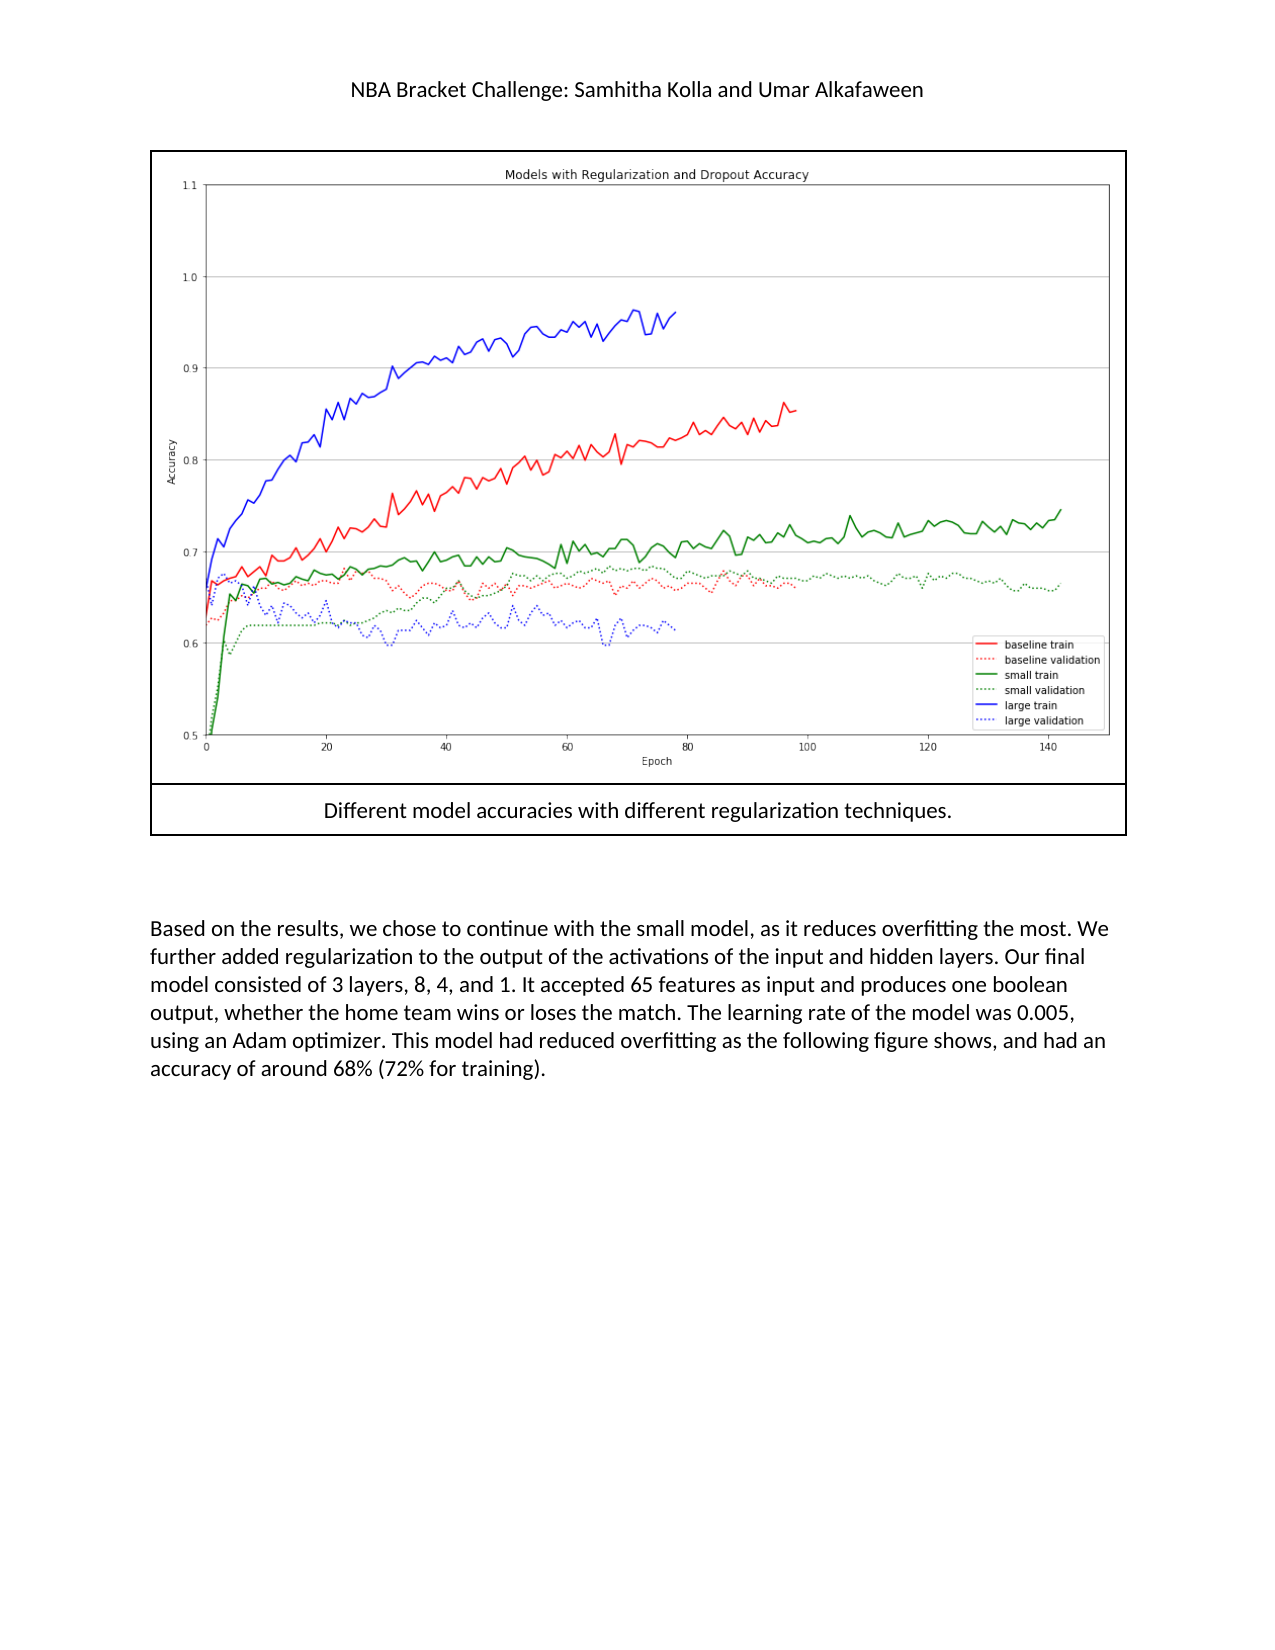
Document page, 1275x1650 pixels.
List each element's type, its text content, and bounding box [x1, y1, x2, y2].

table_cell [152, 152, 1125, 783]
picture [162, 162, 1115, 773]
text Based on the results, we chose to continue with the small model, as it reduces overfitting the most. We further added regularization to the output of the activations of the input and hidden layers. Our final model consisted of 3 layers, 8, 4, and 1. It accepted 65 features as input and produces one boolean output, whether the home team wins or loses the match. The learning rate of the model was 0.005, using an Adam optimizer. This model had reduced overfitting as the following figure shows, and had an accuracy of around 68% (72% for training). [150, 914, 1125, 1082]
table_cell Different model accuracies with different regularization techniques. [152, 785, 1125, 834]
